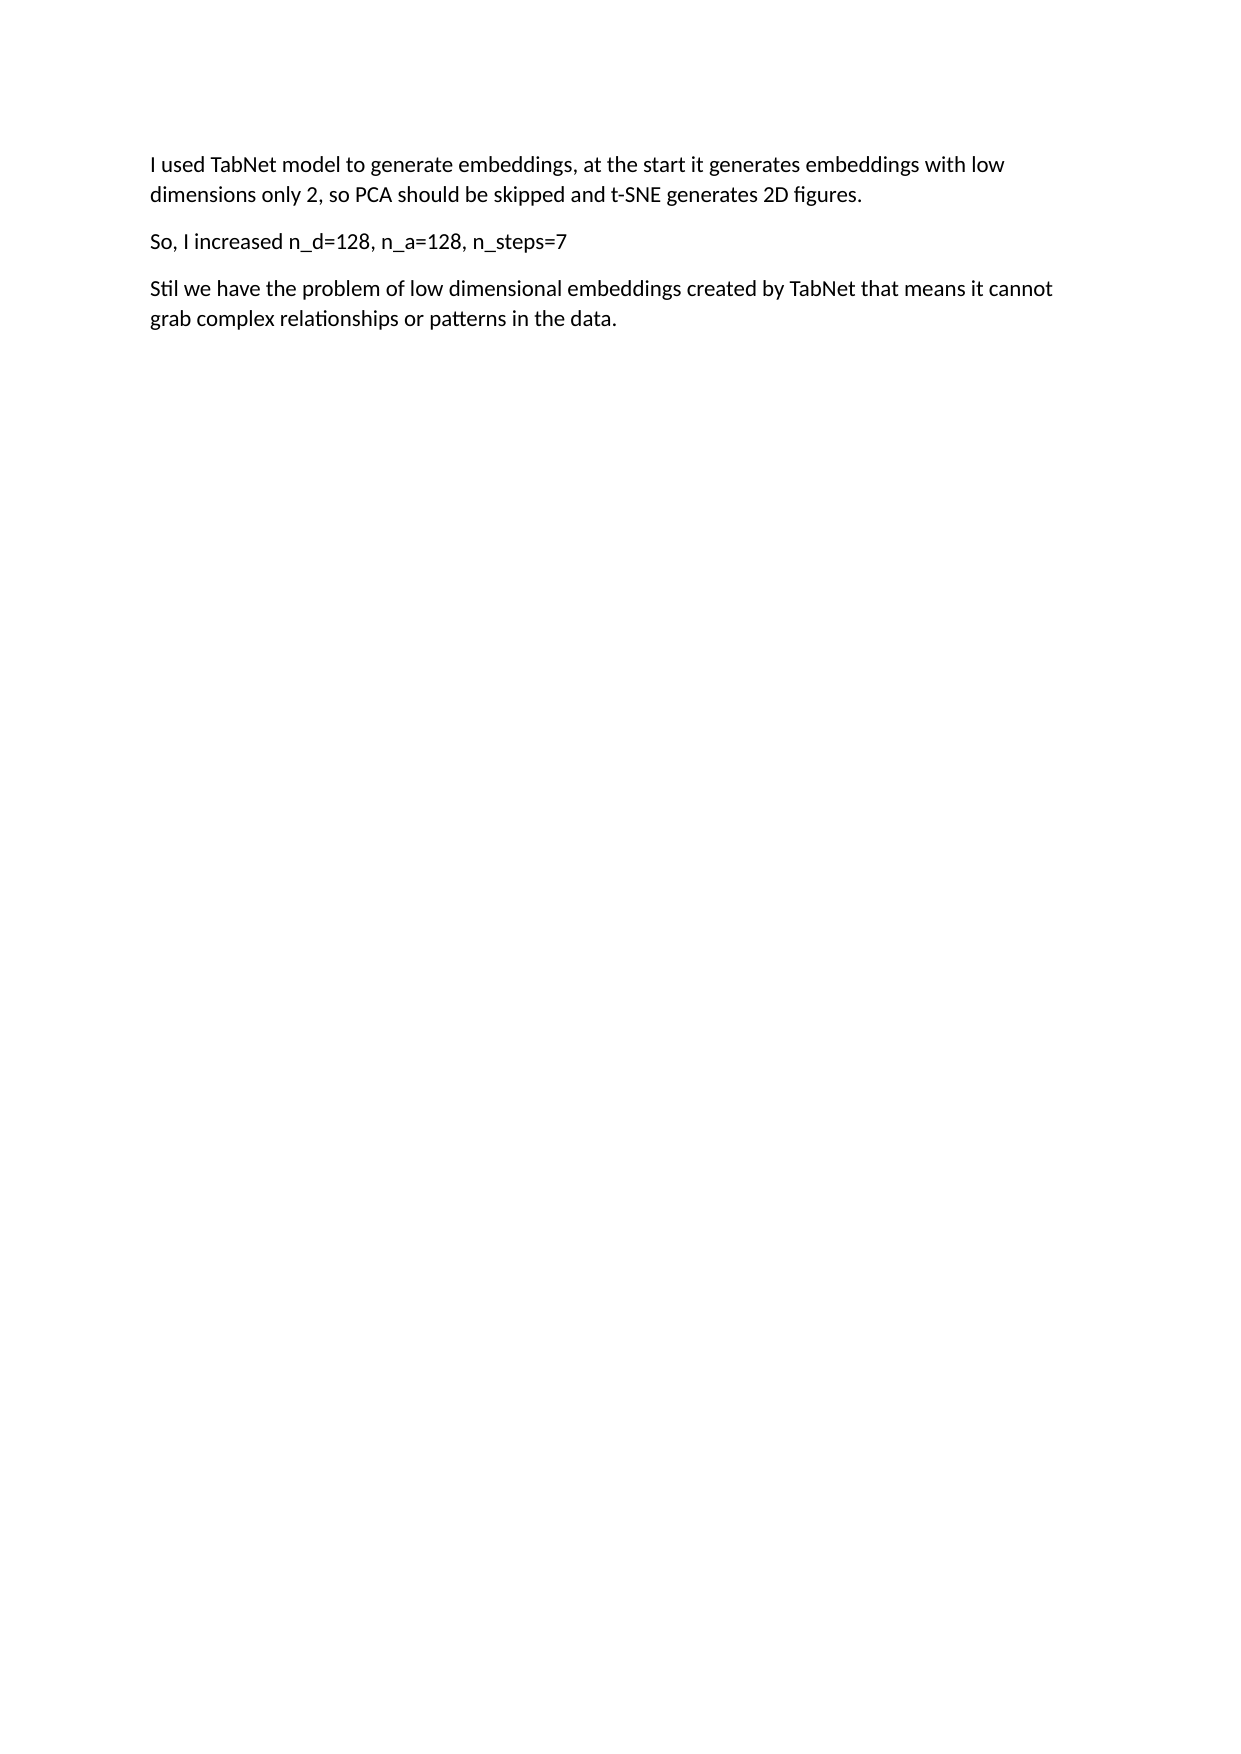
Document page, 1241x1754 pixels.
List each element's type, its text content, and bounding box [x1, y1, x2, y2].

text I used TabNet model to generate embeddings, at the start it generates embeddings with low dimensions only 2, so PCA should be skipped and t-SNE generates 2D figures. [150, 150, 1090, 208]
text So, I increased n_d=128, n_a=128, n_steps=7 [150, 227, 1090, 255]
text Stil we have the problem of low dimensional embeddings created by TabNet that means it cannot grab complex relationships or patterns in the data. [150, 274, 1090, 332]
